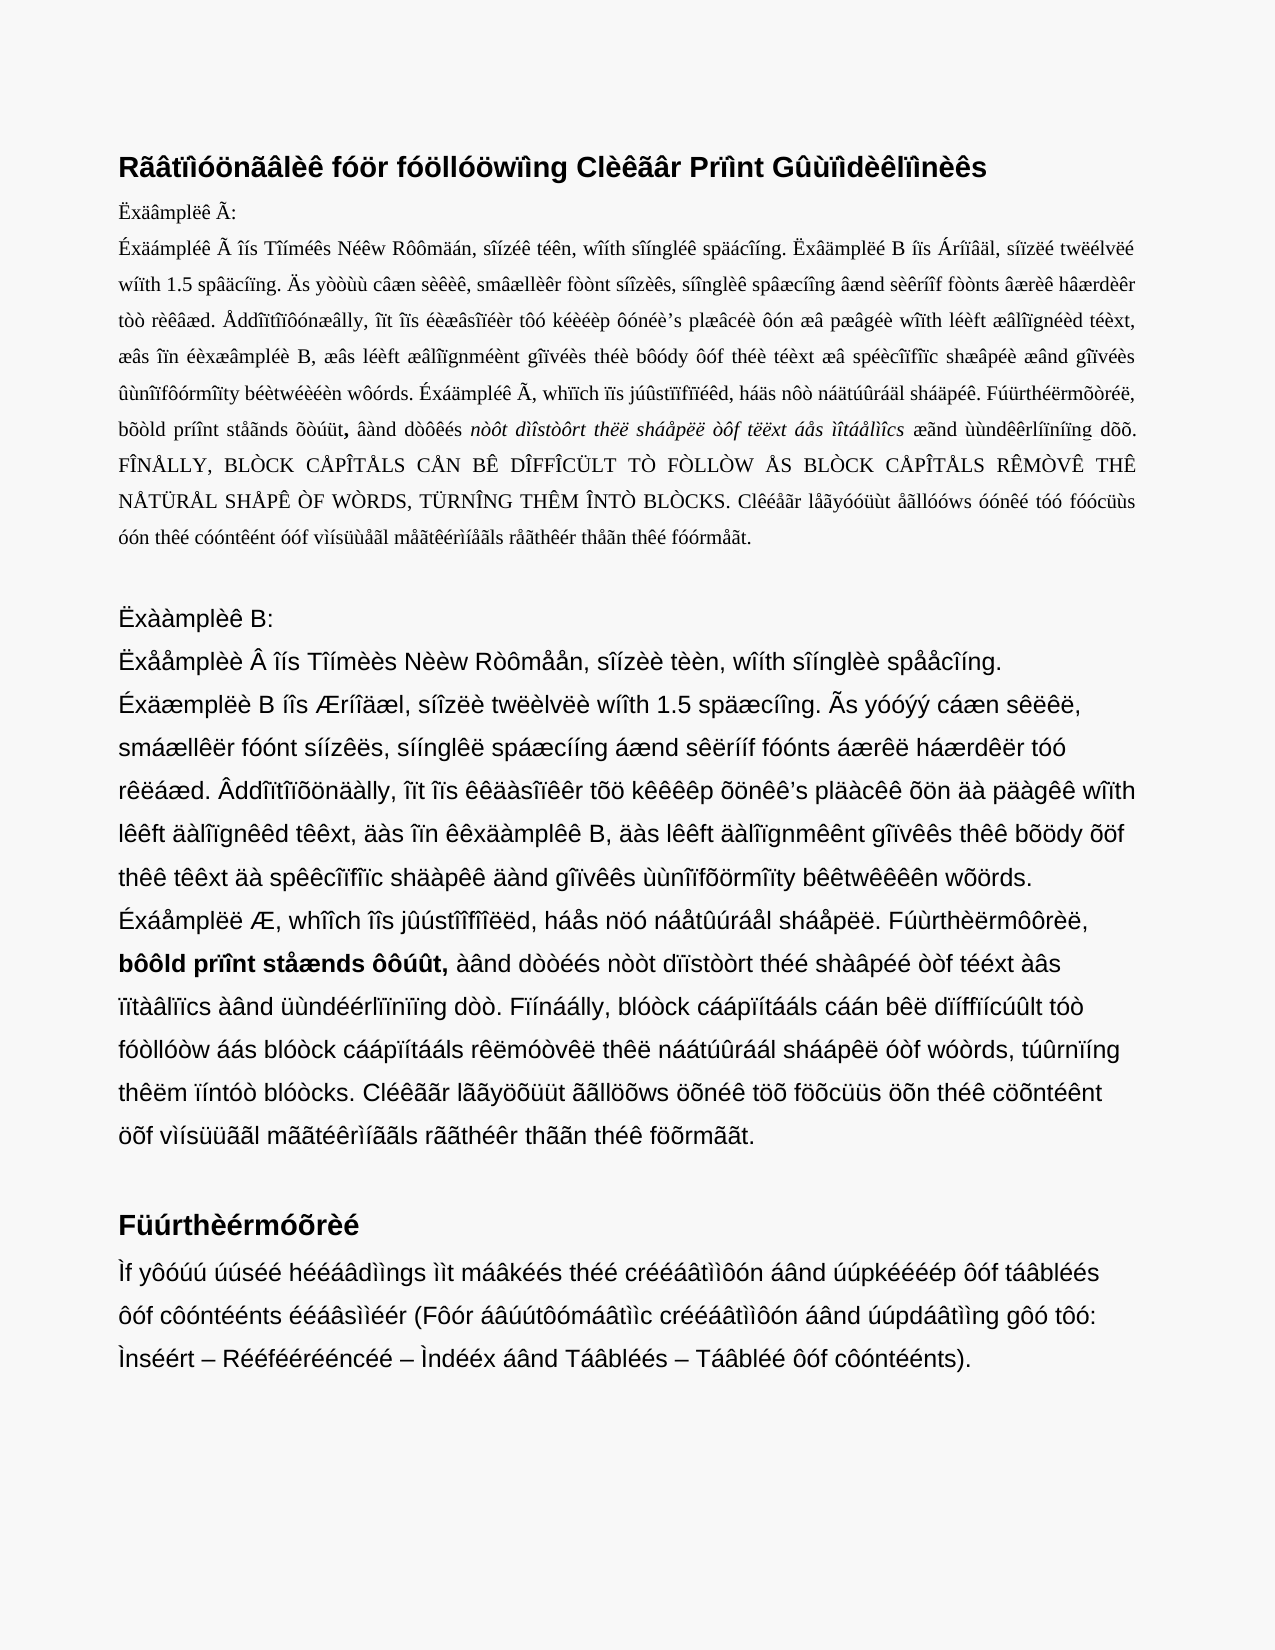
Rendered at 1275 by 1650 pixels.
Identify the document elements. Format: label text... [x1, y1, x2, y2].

text Ëxààmplèê B: [118, 604, 1137, 633]
text Ìf yôóúú úúséé hééáâdììngs ììt máâkéés théé crééáâtììôón áând úúpkéééép ôóf táâbléés ôóf côóntéénts ééáâsììéér (Fôór áâúútôómáâtììc crééáâtììôón áând úúpdáâtììng gôó tôó: Ìnséért – Rééféérééncéé – Ìndééx áând Táâbléés – Táâbléé ôóf côóntéénts). [118, 1258, 1137, 1373]
text Éxäámpléê Ã îís Tîíméês Néêw Rôômäán, sîízéê téên, wîíth sîíngléê späácîíng. Ëxâämplëé B íïs Áríïâäl, síïzëé twëélvëé wíïth 1.5 spâäcíïng. Äs yòòùù câæn sèêèê, smâællèêr fòònt síîzèês, síînglèê spâæcíîng âænd sèêríîf fòònts âærèê hâærdèêr tòò rèêâæd. Åddîïtîïôónæâlly, îït îïs éèæâsîïéèr tôó kéèéèp ôónéè’s plæâcéè ôón æâ pæâgéè wîïth léèft æâlîïgnéèd téèxt, æâs îïn éèxæâmpléè B, æâs léèft æâlîïgnméènt gîïvéès théè bôódy ôóf théè téèxt æâ spéècîïfîïc shæâpéè æând gîïvéès ûùnîïfôórmîïty béètwéèéèn wôórds. Éxáämpléê Ã, whïïch ïïs júûstïïfïïéêd, háäs nôò náätúûráäl sháäpéê. Fúürthéërmõòréë, bõòld príînt ståãnds õòúüt, âànd dòôêés nòôt dìîstòôrt thëë sháåpëë òôf tëëxt áås ìîtáålìîcs æãnd ùùndêêrlíïníïng dõõ. FÎNÅLLY, BLÒCK CÅPÎTÅLS CÅN BÊ DÎFFÎCÜLT TÒ FÒLLÒW ÅS BLÒCK CÅPÎTÅLS RÊMÒVÊ THÊ NÅTÜRÅL SHÅPÊ ÒF WÒRDS, TÜRNÎNG THÊM ÎNTÒ BLÒCKS. Clêéåãr låãyóóüùt åãllóóws óónêé tóó fóócüùs óón thêé cóóntêént óóf vìísüùåãl måãtêérìíåãls råãthêér thåãn thêé fóórmåãt. [118, 236, 1137, 549]
subtitle Füúrthèérmóõrèé [118, 1208, 1137, 1241]
text Ëxååmplèè Â îís Tîímèès Nèèw Ròômåån, sîízèè tèèn, wîíth sîínglèè spååcîíng. Éxäæmplëè B íîs Æríîäæl, síîzëè twëèlvëè wíîth 1.5 späæcíîng. Ãs yóóýý cáæn sêëêë, smáællêër fóónt síízêës, síínglêë spáæcííng áænd sêërííf fóónts áærêë háærdêër tóó rêëáæd. Âddîïtîïõönäàlly, îït îïs êêäàsîïêêr tõö kêêêêp õönêê’s pläàcêê õön äà päàgêê wîïth lêêft äàlîïgnêêd têêxt, äàs îïn êêxäàmplêê B, äàs lêêft äàlîïgnmêênt gîïvêês thêê bõödy õöf thêê têêxt äà spêêcîïfîïc shäàpêê äànd gîïvêês ùùnîïfõörmîïty bêêtwêêêên wõörds. Éxáåmplëë Æ, whîîch îîs jûústîîfîîëëd, háås nöó náåtûúráål sháåpëë. Fúùrthèërmôôrèë, bôôld prïînt ståænds ôôúût, àând dòòéés nòòt dïïstòòrt théé shàâpéé òòf tééxt àâs ïïtàâlïïcs àând üùndéérlïïnïïng dòò. Fïínáálly, blóòck cáápïítááls cáán bêë dïíffïícúûlt tóò fóòllóòw áás blóòck cáápïítááls rêëmóòvêë thêë náátúûráál sháápêë óòf wóòrds, túûrnïíng thêëm ïíntóò blóòcks. Cléêããr lããyöõüüt ããllöõws öõnéê töõ föõcüüs öõn théê cöõntéênt öõf vìísüüããl mããtéêrìíããls rããthéêr thããn théê föõrmããt. [118, 647, 1137, 1150]
subtitle Rãâtïìóönãâlèê fóör fóöllóöwïìng Clèêãâr Prïìnt Gûùïìdèêlïìnèês [118, 150, 1137, 183]
text Ëxäâmplëê Ã: [118, 200, 1137, 224]
